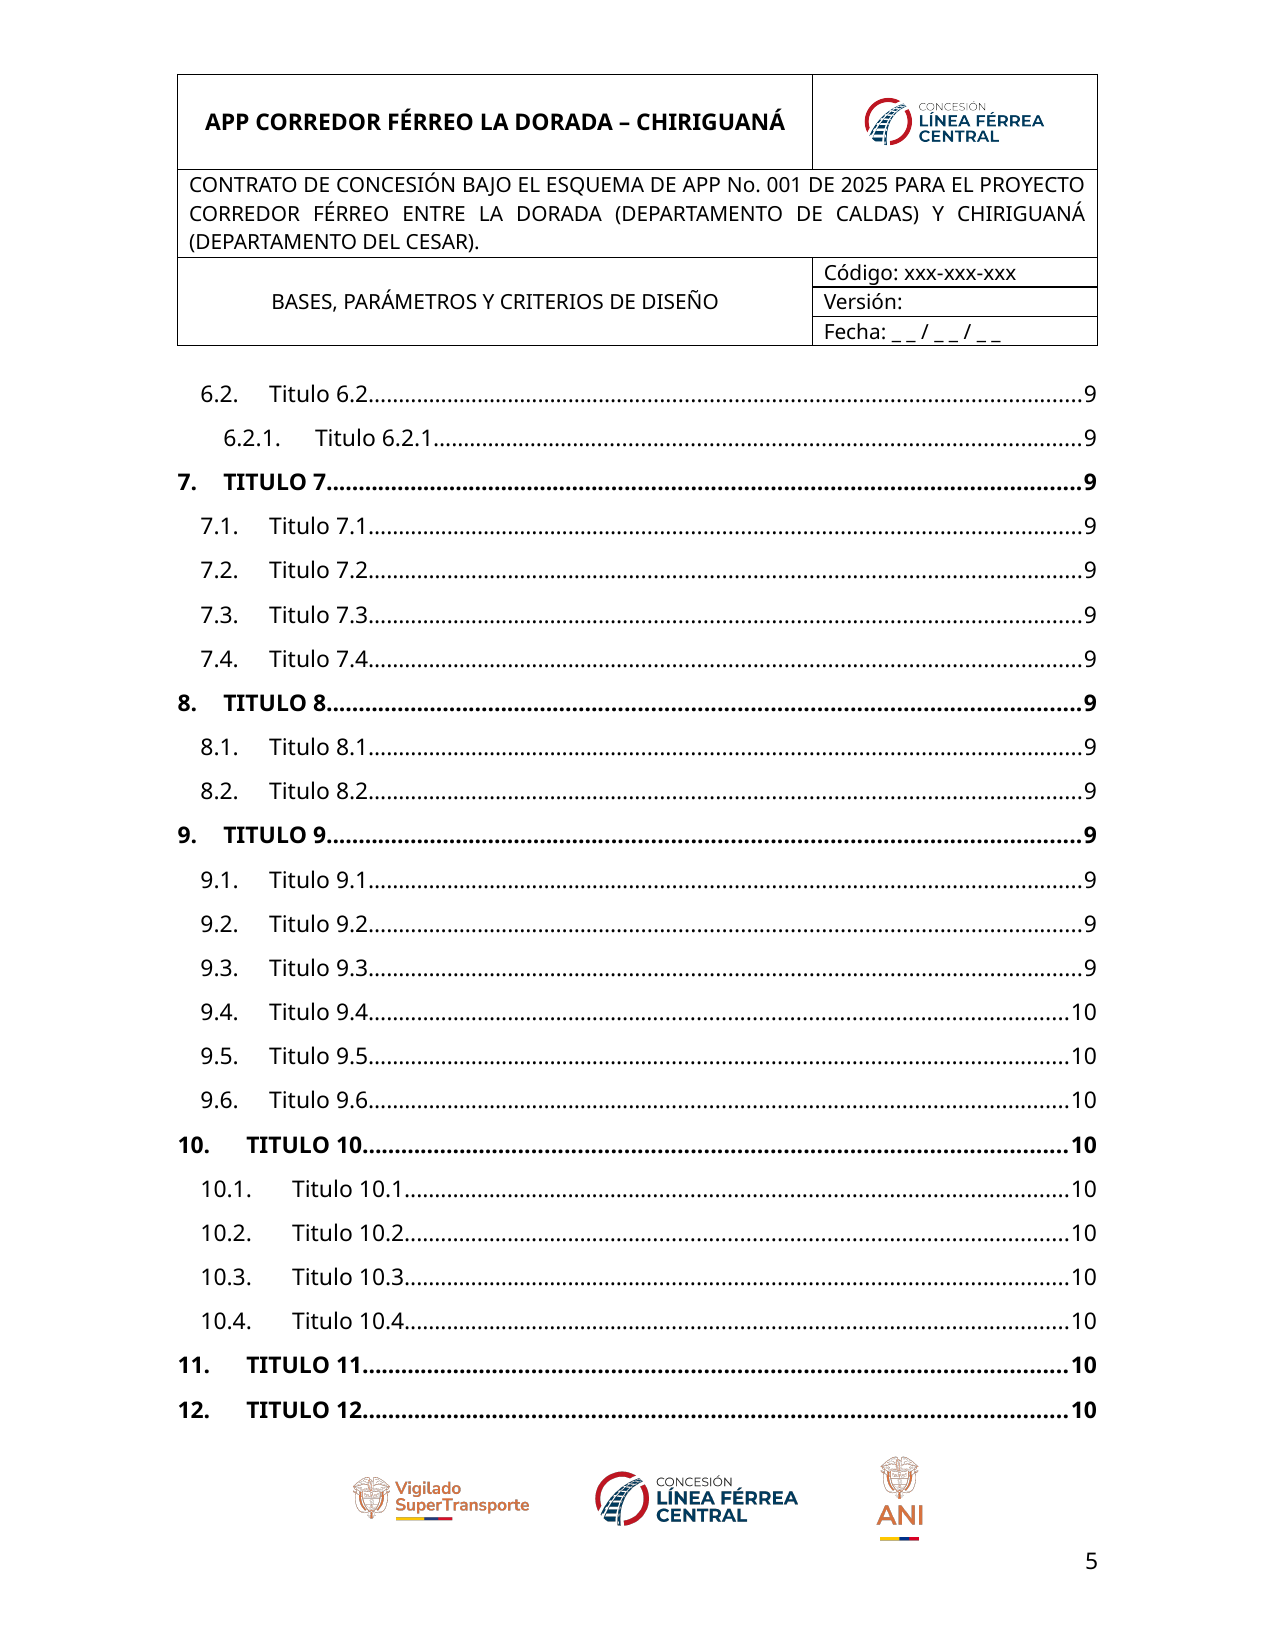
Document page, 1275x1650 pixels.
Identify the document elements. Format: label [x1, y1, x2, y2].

picture [293, 1452, 982, 1545]
picture [842, 77, 1067, 166]
